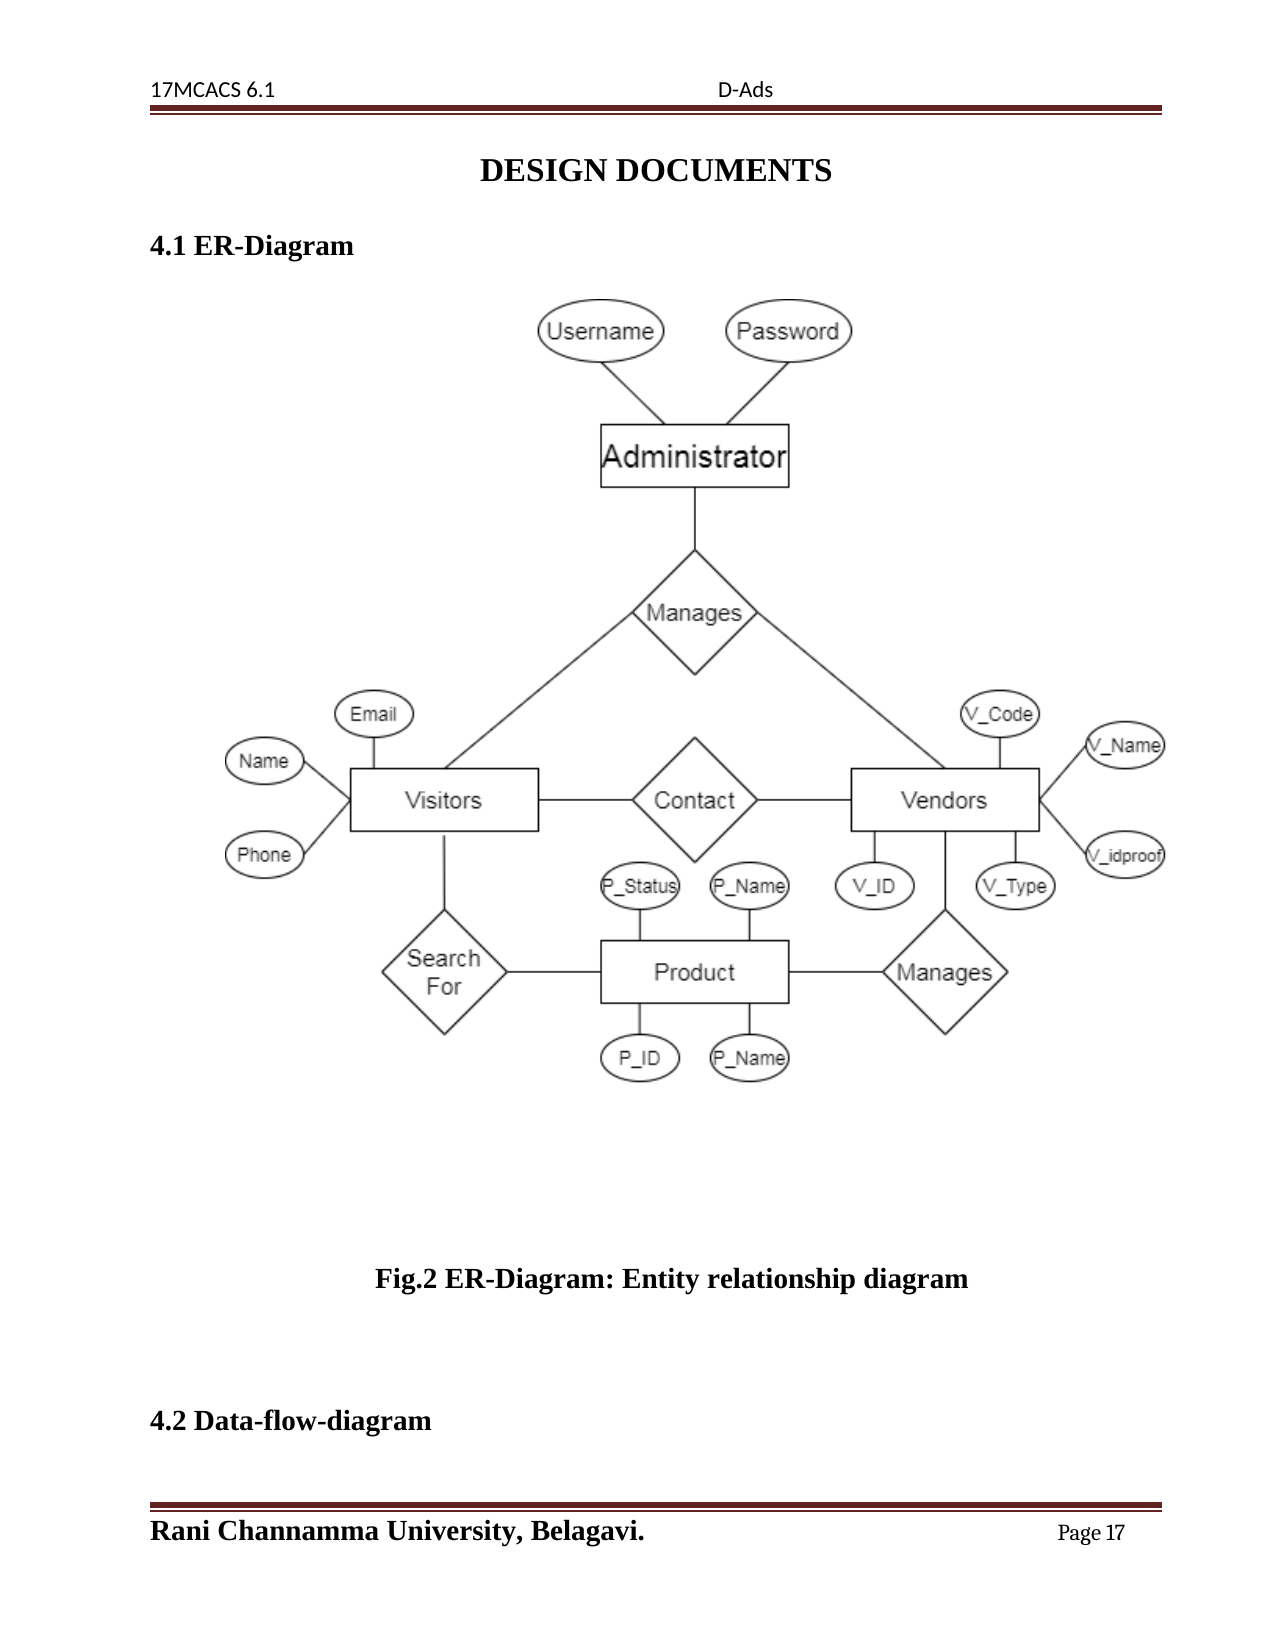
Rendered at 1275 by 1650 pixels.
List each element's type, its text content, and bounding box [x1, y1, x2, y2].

picture [225, 299, 1167, 1084]
text DESIGN DOCUMENTS [150, 150, 1162, 188]
text Fig.2 ER-Diagram: Entity relationship diagram [300, 1261, 1162, 1294]
text 4.1 ER-Diagram [150, 228, 1162, 262]
text 4.2 Data-flow-diagram [150, 1403, 1162, 1437]
